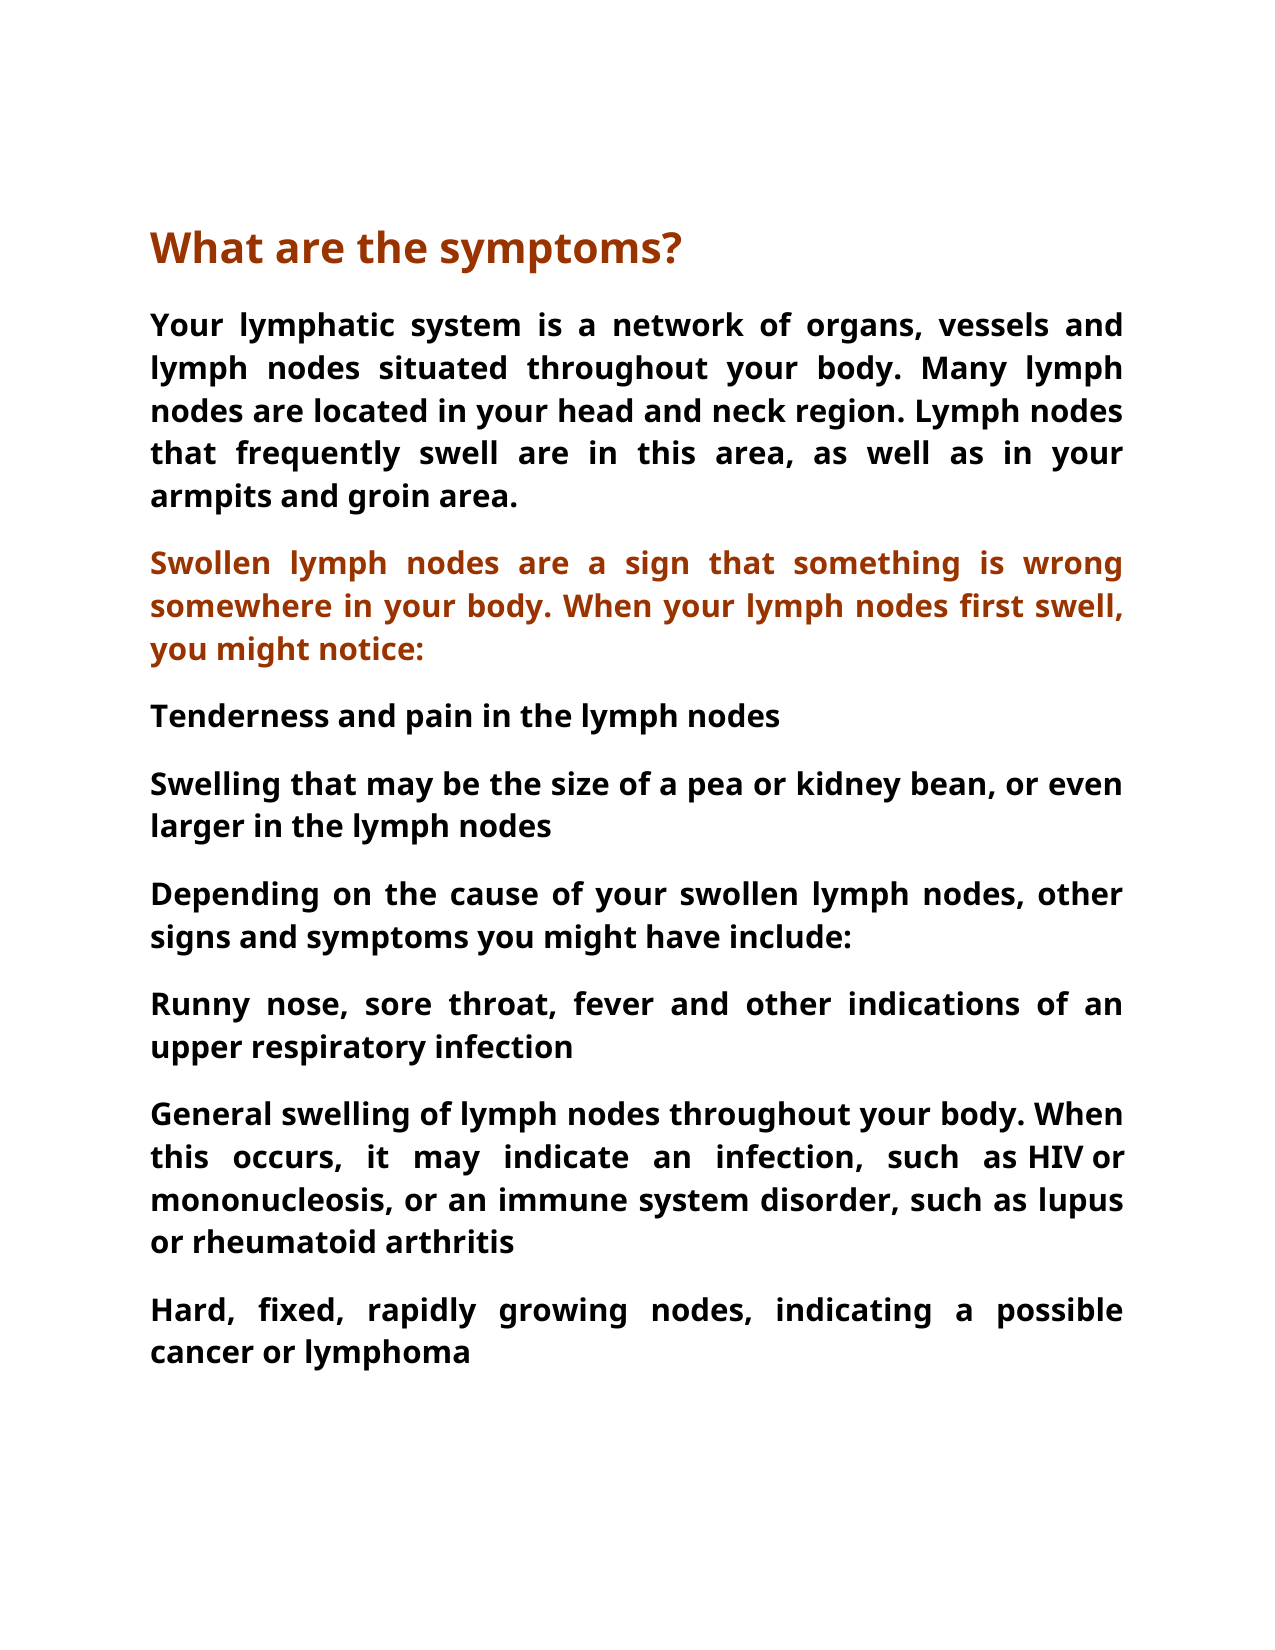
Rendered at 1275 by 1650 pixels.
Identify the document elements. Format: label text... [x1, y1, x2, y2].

text Swelling that may be the size of a pea or kidney bean, or even larger in the lymph nodes [150, 762, 1125, 847]
text General swelling of lymph nodes throughout your body. When this occurs, it may indicate an infection, such as HIV or mononucleosis, or an immune system disorder, such as lupus or rheumatoid arthritis [150, 1092, 1125, 1263]
text Your lymphatic system is a network of organs, vessels and lymph nodes situated throughout your body. Many lymph nodes are located in your head and neck region. Lymph nodes that frequently swell are in this area, as well as in your armpits and groin area. [150, 303, 1125, 516]
text Depending on the cause of your swollen lymph nodes, other signs and symptoms you might have include: [150, 872, 1125, 957]
text Runny nose, sore throat, fever and other indications of an upper respiratory infection [150, 982, 1125, 1067]
text Hard, fixed, rapidly growing nodes, indicating a possible cancer or lymphoma [150, 1288, 1125, 1373]
text What are the symptoms? [150, 218, 1125, 276]
text Swollen lymph nodes are a sign that something is wrong somewhere in your body. When your lymph nodes first swell, you might notice: [150, 541, 1125, 669]
text Tenderness and pain in the lymph nodes [150, 694, 1125, 737]
